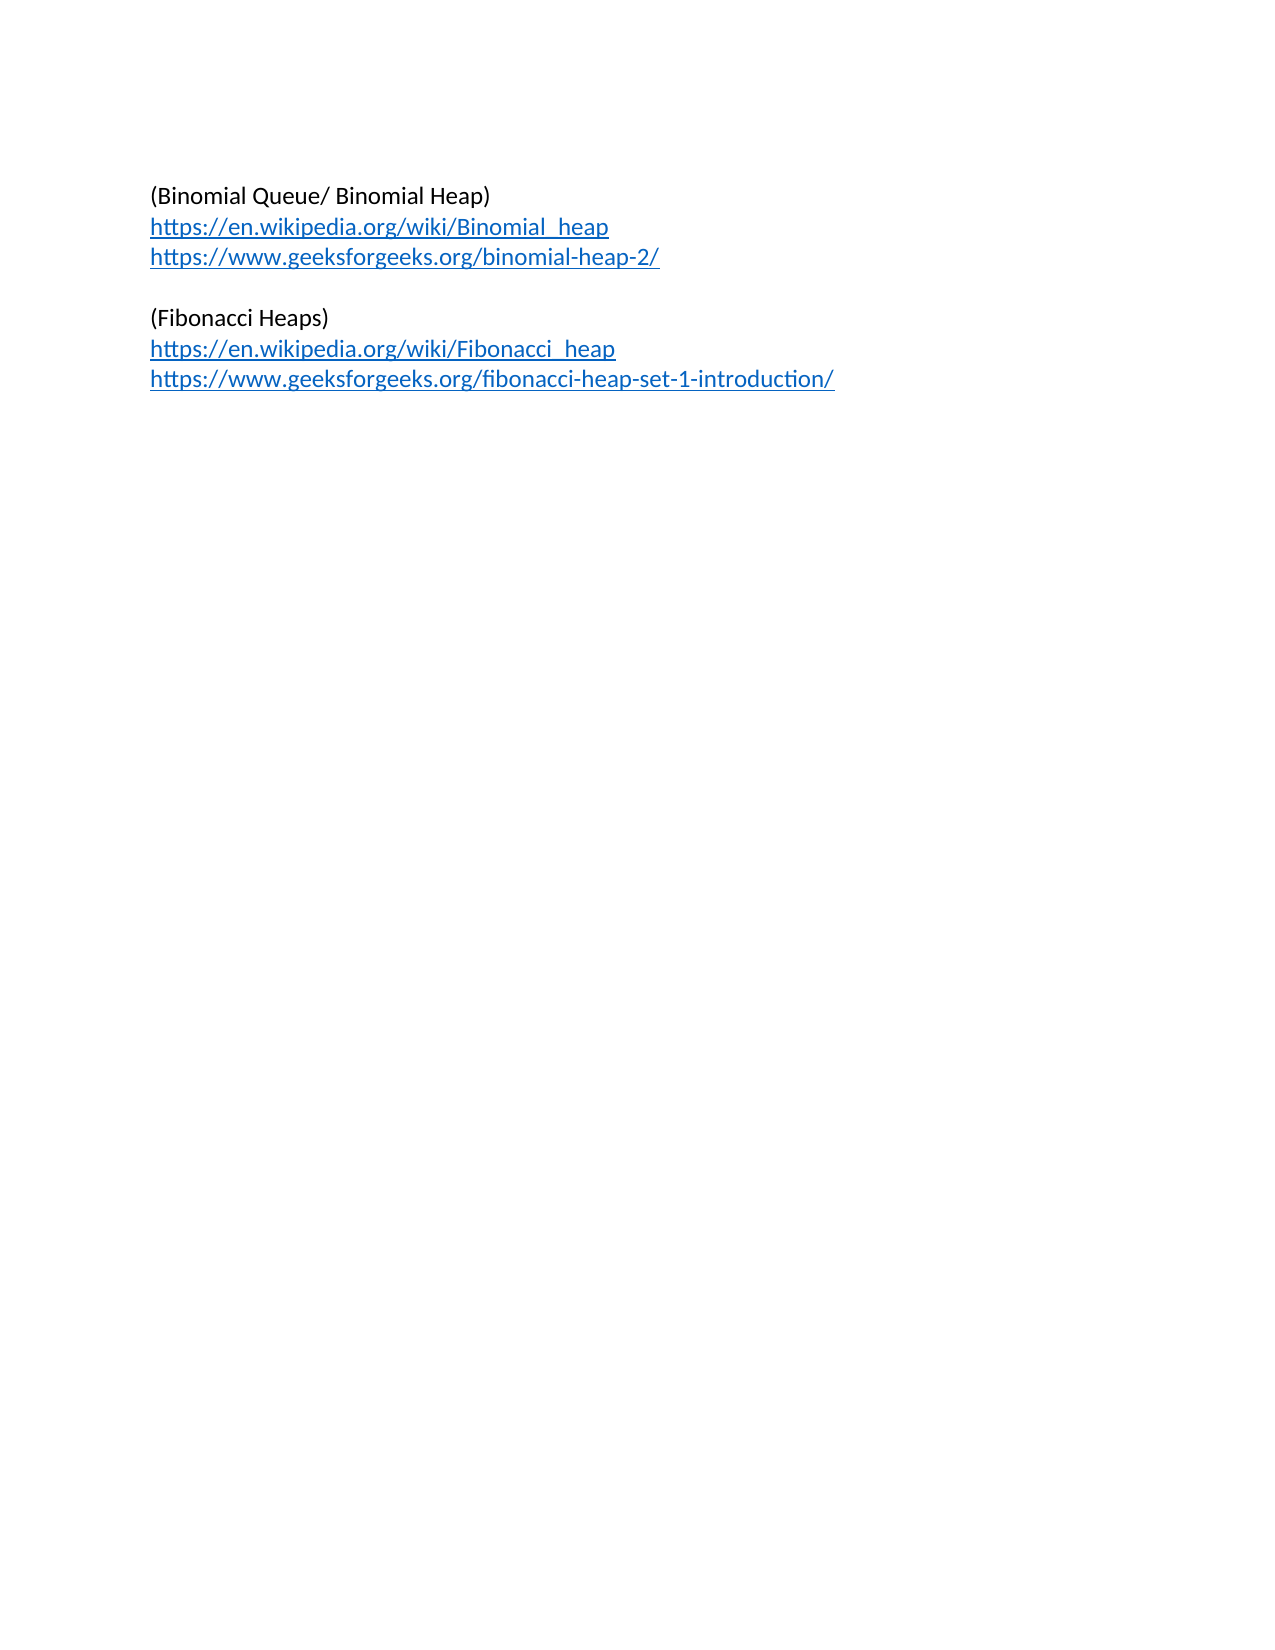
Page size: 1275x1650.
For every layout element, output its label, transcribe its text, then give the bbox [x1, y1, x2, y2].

text https://www.geeksforgeeks.org/binomial-heap-2/ [150, 242, 1125, 272]
text https://www.geeksforgeeks.org/fibonacci-heap-set-1-introduction/ [150, 364, 1125, 394]
text (Fibonacci Heaps) [150, 303, 1125, 333]
text (Binomial Queue/ Binomial Heap) [150, 181, 1125, 211]
text https://en.wikipedia.org/wiki/Binomial_heap [150, 211, 1125, 242]
text https://en.wikipedia.org/wiki/Fibonacci_heap [150, 333, 1125, 364]
